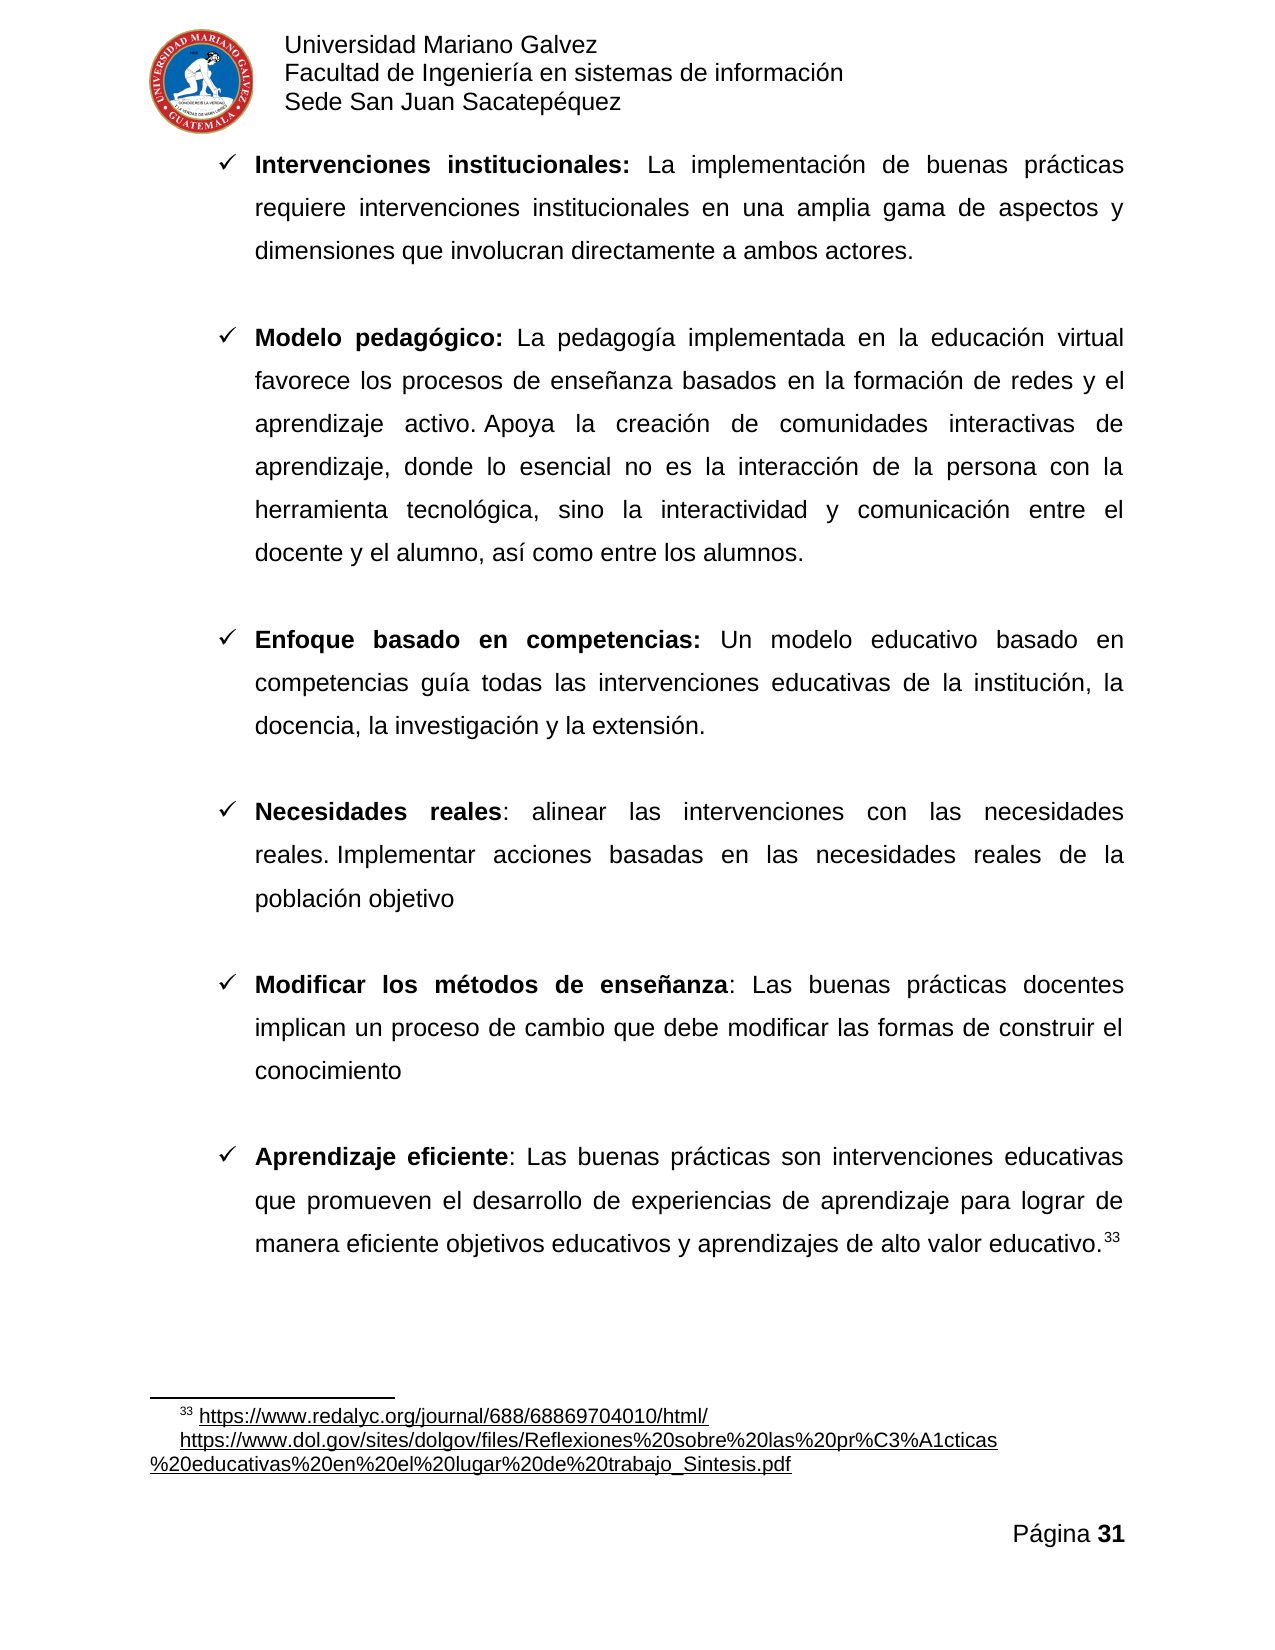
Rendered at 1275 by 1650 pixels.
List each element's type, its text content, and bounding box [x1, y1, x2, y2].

list Modificar los métodos de enseñanza: Las buenas prácticas docentes implican un proceso de cambio que debe modificar las formas de construir el conocimiento [217, 970, 1125, 1085]
list Modelo pedagógico: La pedagogía implementada en la educación virtual favorece los procesos de enseñanza basados ​​en la formación de redes y el aprendizaje activo. Apoya la creación de comunidades interactivas de aprendizaje, donde lo esencial no es la interacción de la persona con la herramienta tecnológica, sino la interactividad y comunicación entre el docente y el alumno, así como entre los alumnos. [217, 323, 1125, 567]
list Intervenciones institucionales: La implementación de buenas prácticas requiere intervenciones institucionales en una amplia gama de aspectos y dimensiones que involucran directamente a ambos actores. [217, 150, 1125, 265]
list Aprendizaje eficiente: Las buenas prácticas son intervenciones educativas que promueven el desarrollo de experiencias de aprendizaje para lograr de manera eficiente objetivos educativos y aprendizajes de alto valor educativo. [217, 1142, 1125, 1257]
list Enfoque basado en competencias: Un modelo educativo basado en competencias guía todas las intervenciones educativas de la institución, la docencia, la investigación y la extensión. [217, 624, 1125, 740]
list Necesidades reales: alinear las intervenciones con las necesidades reales. Implementar acciones basadas en las necesidades reales de la población objetivo [217, 797, 1125, 912]
picture [149, 29, 254, 134]
